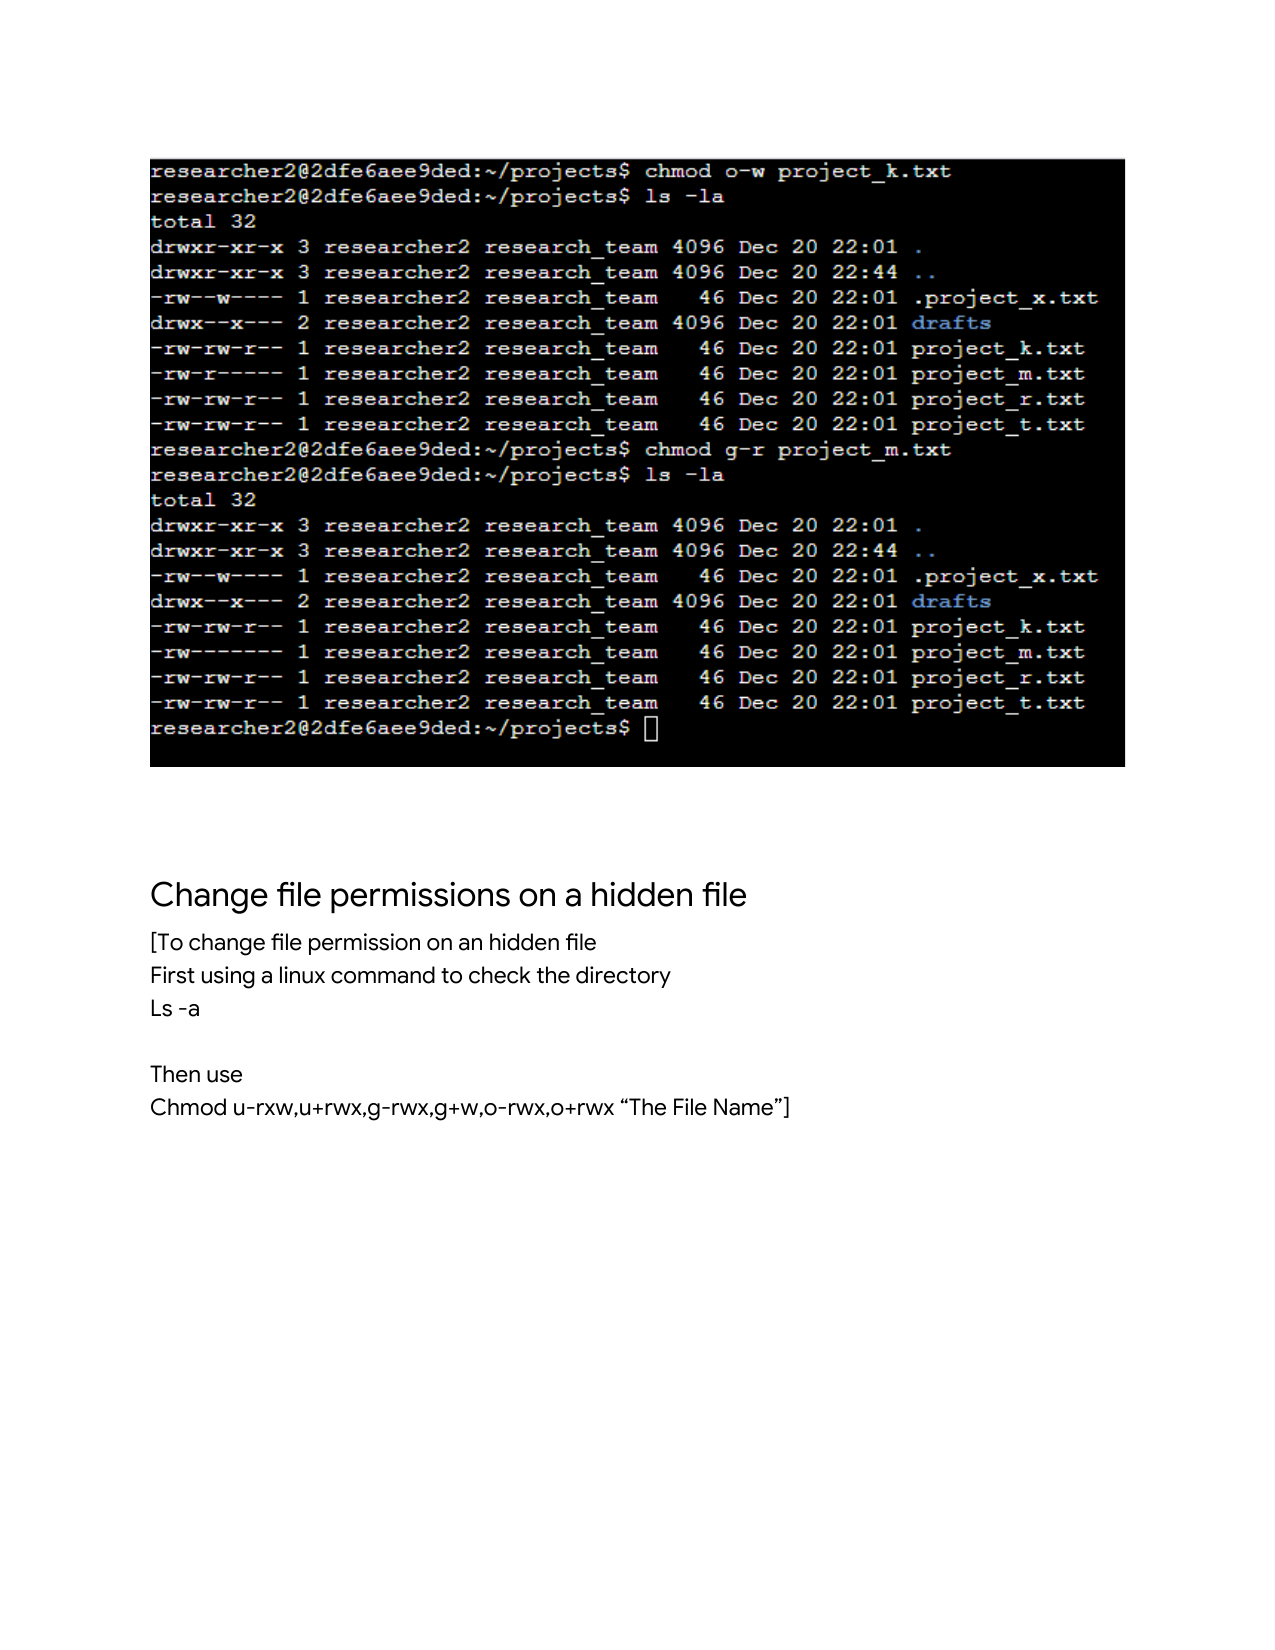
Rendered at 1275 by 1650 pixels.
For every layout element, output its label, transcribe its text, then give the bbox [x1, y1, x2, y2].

text Chmod u-rxw,u+rwx,g-rwx,g+w,o-rwx,o+rwx “The File Name”] [150, 1093, 1125, 1122]
picture [150, 150, 1125, 767]
text Ls -a [150, 994, 1125, 1023]
subtitle Change file permissions on a hidden file [150, 874, 1125, 916]
text First using a linux command to check the directory [150, 961, 1125, 990]
text [To change file permission on an hidden file [150, 928, 1125, 957]
text Then use [150, 1060, 1125, 1089]
